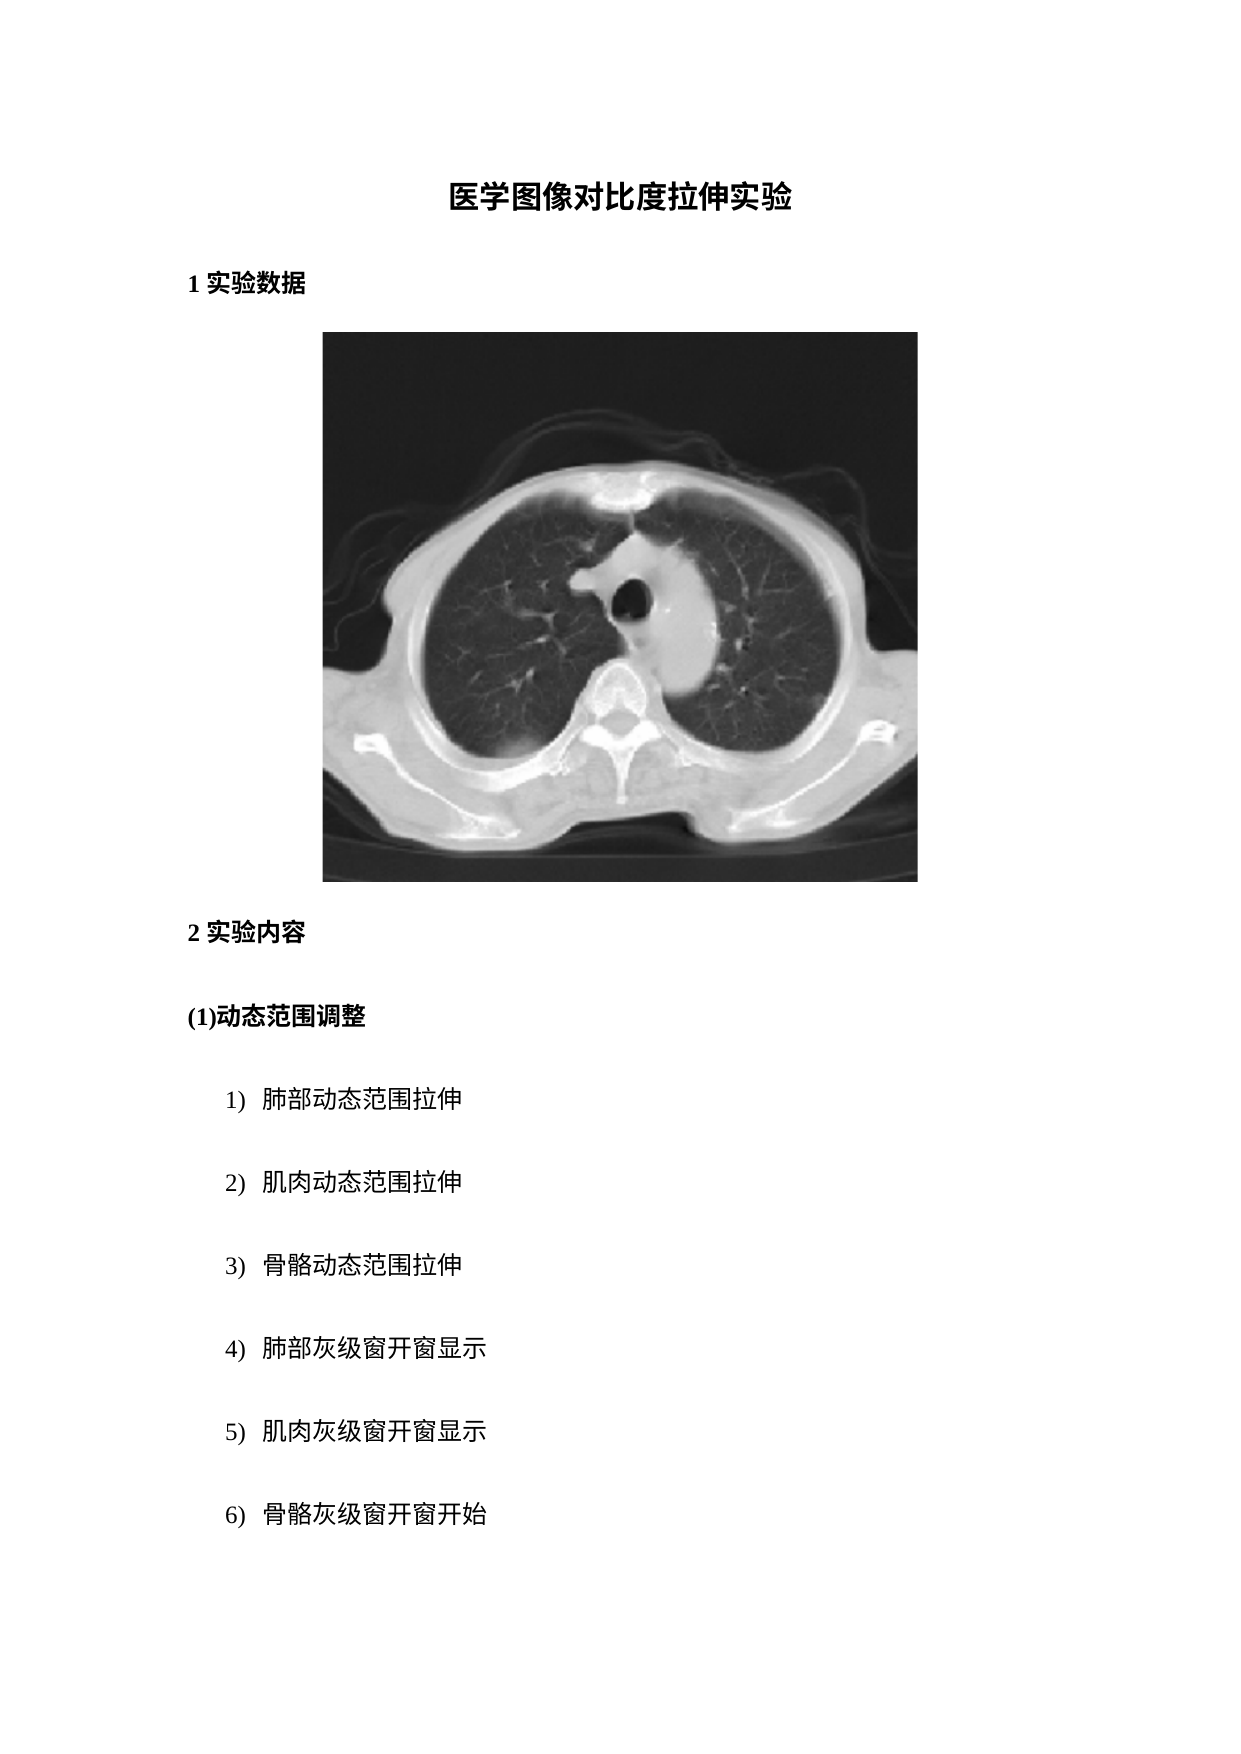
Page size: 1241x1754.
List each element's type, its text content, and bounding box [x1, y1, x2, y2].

list 肺部动态范围拉伸 [225, 1065, 1053, 1130]
list 肌肉灰级窗开窗显示 [225, 1397, 1053, 1462]
text 2 实验内容 [187, 898, 1053, 963]
list 肌肉动态范围拉伸 [225, 1148, 1053, 1213]
text 1 实验数据 [187, 249, 1053, 314]
list 骨骼灰级窗开窗开始 [225, 1480, 1053, 1545]
picture [322, 332, 918, 882]
list 骨骼动态范围拉伸 [225, 1231, 1053, 1296]
text (1)动态范围调整 [187, 982, 1053, 1047]
text 医学图像对比度拉伸实验 [187, 162, 1053, 227]
list 肺部灰级窗开窗显示 [225, 1314, 1053, 1379]
